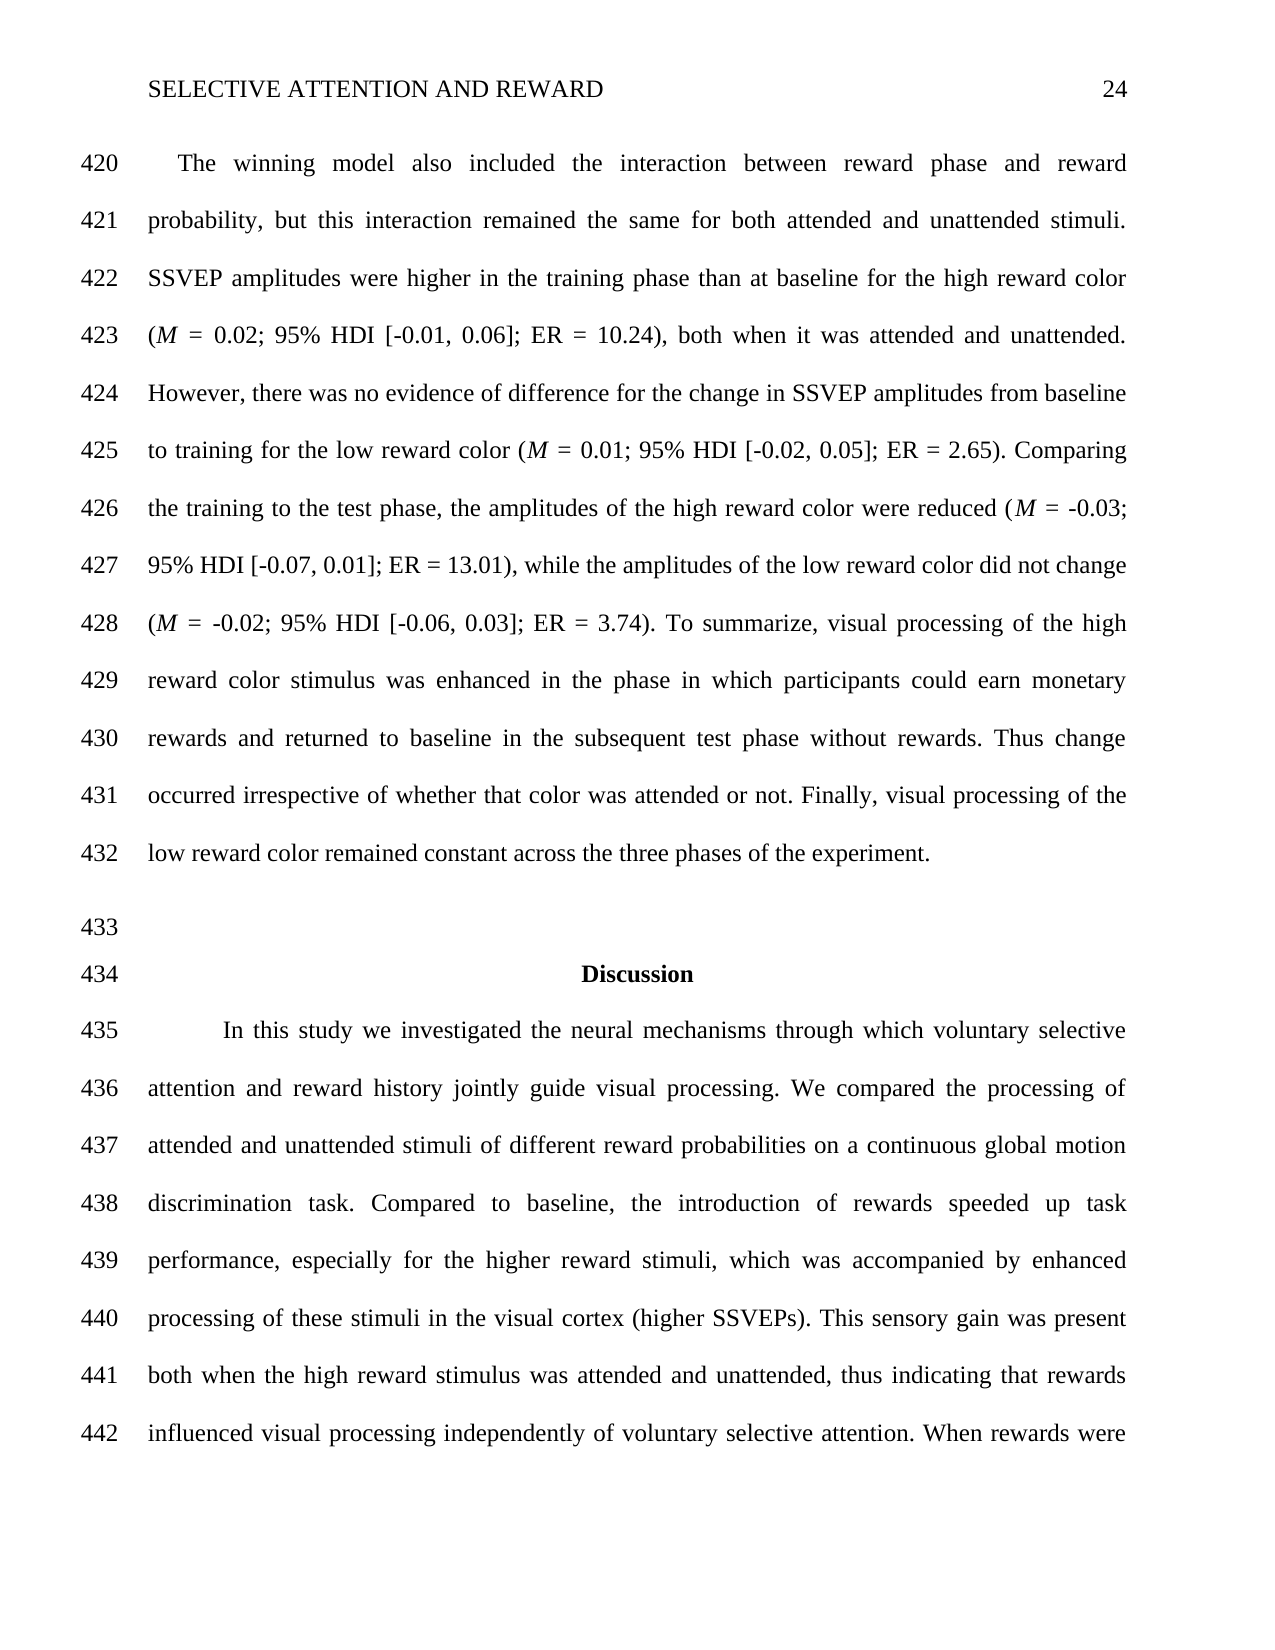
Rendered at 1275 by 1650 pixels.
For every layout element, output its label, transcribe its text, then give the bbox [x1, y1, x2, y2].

subtitle Discussion [148, 959, 1127, 988]
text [148, 1016, 1127, 1447]
text The winning model also included the interaction between reward phase and reward probability, but this interaction remained the same for both attended and unattended stimuli. SSVEP amplitudes were higher in the training phase than at baseline for the high reward color (M = 0.02; 95% HDI [-0.01, 0.06]; ER = 10.24), both when it was attended and unattended. However, there was no evidence of difference for the change in SSVEP amplitudes from baseline to training for the low reward color (M = 0.01; 95% HDI [-0.02, 0.05]; ER = 2.65). Comparing the training to the test phase, the amplitudes of the high reward color were reduced (M = -0.03; 95% HDI [-0.07, 0.01]; ER = 13.01), while the amplitudes of the low reward color did not change (M = -0.02; 95% HDI [-0.06, 0.03]; ER = 3.74). To summarize, visual processing of the high reward color stimulus was enhanced in the phase in which participants could earn monetary rewards and returned to baseline in the subsequent test phase without rewards. Thus change occurred irrespective of whether that color was attended or not. Finally, visual processing of the low reward color remained constant across the three phases of the experiment. [148, 148, 1127, 866]
